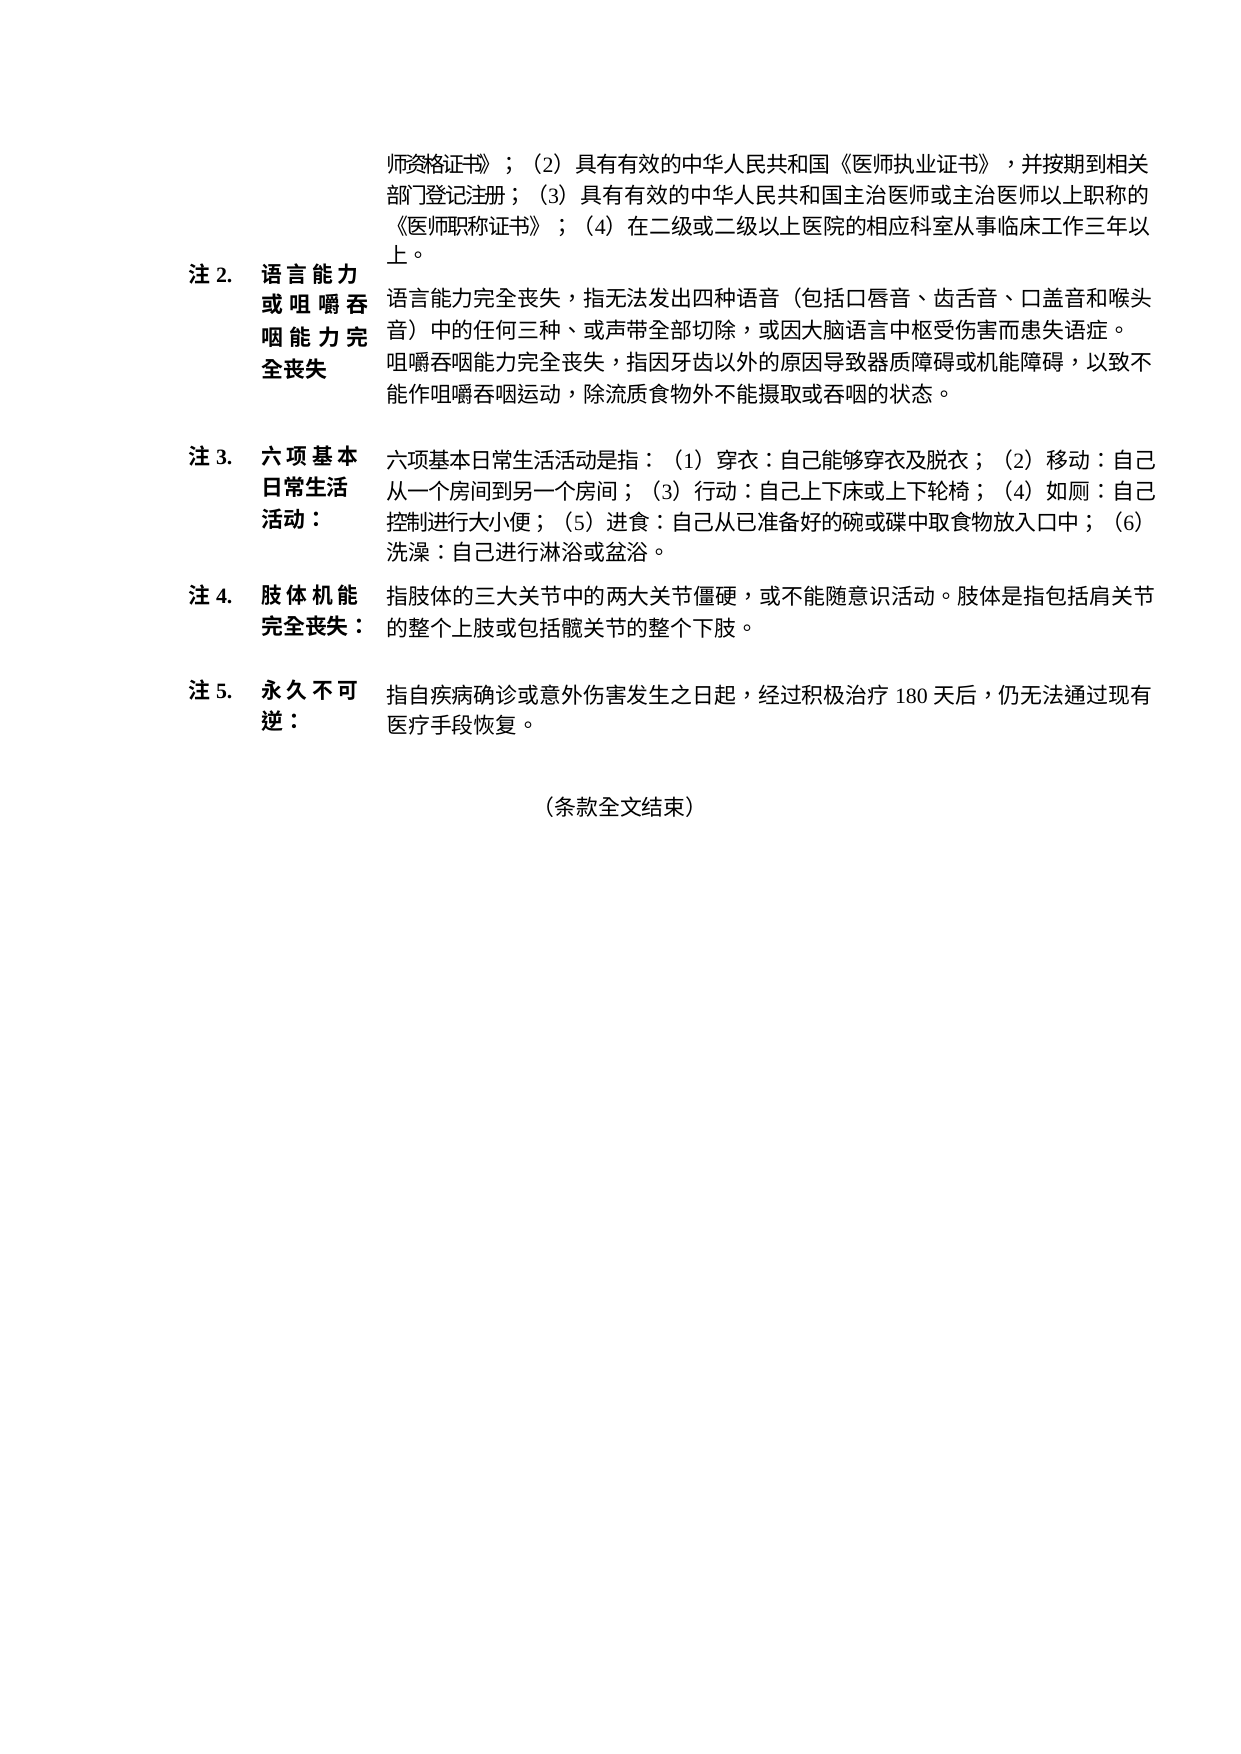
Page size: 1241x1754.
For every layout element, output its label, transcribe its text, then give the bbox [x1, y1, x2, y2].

text 六项基本日常生活活动是指：（1）穿衣：自己能够穿衣及脱衣；（2）移动：自己从一个房间到另一个房间；（3）行动：自己上下床或上下轮椅；（4）如厕：自己控制进行大小便；（5）进食：自己从已准备好的碗或碟中取食物放入口中；（6）洗澡：自己进行淋浴或盆浴。 [386, 445, 1156, 567]
text 语言能力完全丧失，指无法发出四种语音（包括口唇音、齿舌音、口盖音和喉头音）中的任何三种、或声带全部切除，或因大脑语言中枢受伤害而患失语症。 咀嚼吞咽能力完全丧失，指因牙齿以外的原因导致器质障碍或机能障碍，以致不能作咀嚼吞咽运动，除流质食物外不能摄取或吞咽的状态。 [386, 283, 1156, 409]
subtitle 注 2. 语言能力 [188, 259, 368, 288]
text 日常生活活动： [261, 472, 369, 533]
text 师资格证书》；（2）具有有效的中华人民共和国《医师执业证书》，并按期到相关部门登记注册；（3）具有有效的中华人民共和国主治医师或主治医师以上职称的 [386, 149, 1156, 210]
subtitle 注 5. 永久不可 逆： [188, 675, 368, 736]
text 完全丧失： [261, 611, 371, 641]
text 注 4. 肢体机能 [188, 581, 371, 610]
text 指自疾病确诊或意外伤害发生之日起，经过积极治疗 180 天后，仍无法通过现有医疗手段恢复。 [386, 679, 1161, 740]
subtitle 注 3. 六项基本 [188, 441, 371, 471]
text 指肢体的三大关节中的两大关节僵硬，或不能随意识活动。肢体是指包括肩关节的整个上肢或包括髋关节的整个下肢。 [386, 581, 1156, 643]
text （条款全文结束） [532, 792, 1178, 822]
text 《医师职称证书》；（4）在二级或二级以上医院的相应科室从事临床工作三年以上。 [386, 211, 1178, 270]
text 或咀嚼吞咽能力完全丧失 [261, 289, 368, 383]
